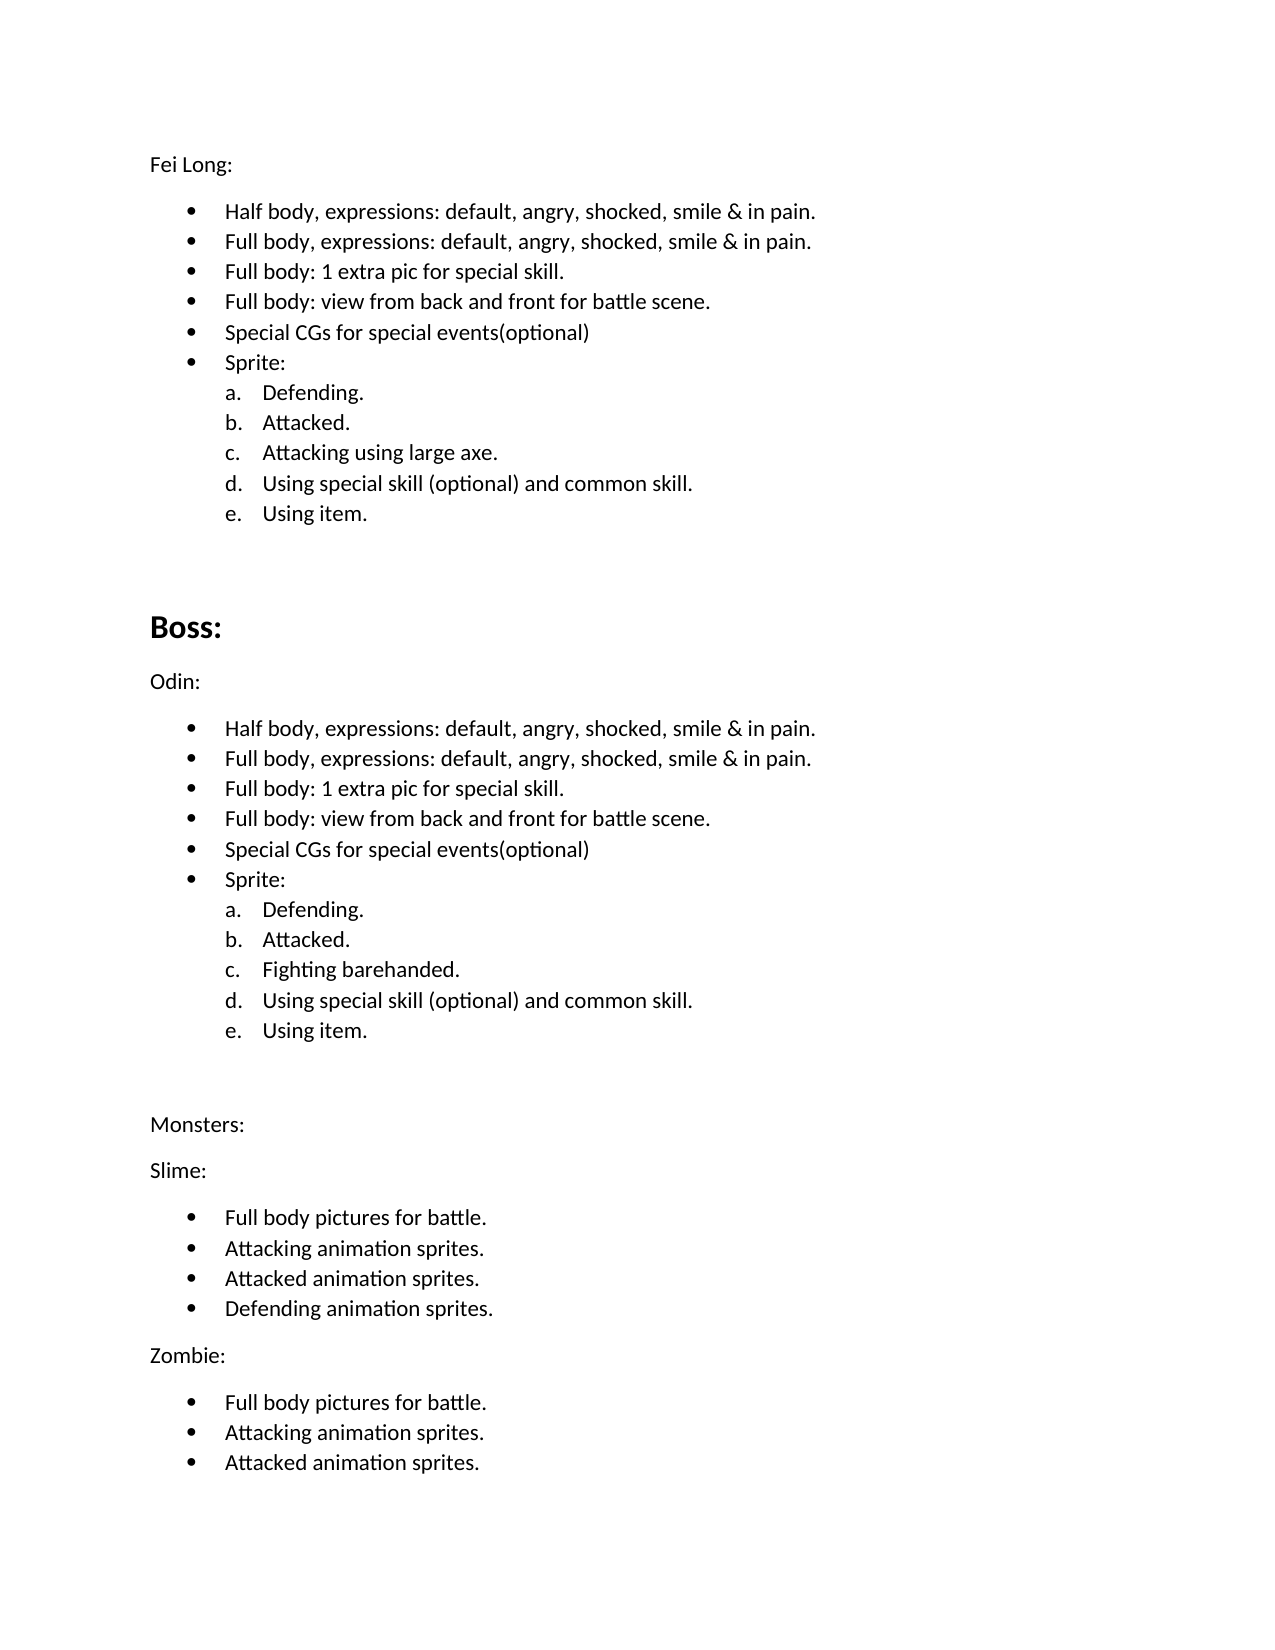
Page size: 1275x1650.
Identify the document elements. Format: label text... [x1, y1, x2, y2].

list Full body: view from back and front for battle scene. [187, 804, 1125, 833]
list Attacked animation sprites. [187, 1264, 1125, 1292]
list Attacking using large axe. [225, 438, 1125, 467]
list Defending animation sprites. [187, 1294, 1125, 1322]
list Attacked animation sprites. [187, 1448, 1125, 1476]
list Half body, expressions: default, angry, shocked, smile & in pain. [187, 714, 1125, 742]
list Special CGs for special events(optional) [187, 318, 1125, 346]
list Sprite: [187, 348, 1125, 376]
list Full body, expressions: default, angry, shocked, smile & in pain. [187, 744, 1125, 772]
list Using item. [225, 1016, 1125, 1044]
list Full body: view from back and front for battle scene. [187, 287, 1125, 316]
list Special CGs for special events(optional) [187, 835, 1125, 863]
text Fei Long: [150, 150, 1125, 178]
list Full body pictures for battle. [187, 1203, 1125, 1232]
text Zombie: [150, 1341, 1125, 1369]
list Full body, expressions: default, angry, shocked, smile & in pain. [187, 227, 1125, 255]
list Full body: 1 extra pic for special skill. [187, 774, 1125, 802]
list Attacked. [225, 408, 1125, 436]
list Using special skill (optional) and common skill. [225, 986, 1125, 1014]
list Fighting barehanded. [225, 956, 1125, 984]
text Odin: [150, 667, 1125, 695]
list Attacked. [225, 925, 1125, 953]
text Monsters: [150, 1110, 1125, 1138]
list Defending. [225, 378, 1125, 406]
text Slime: [150, 1157, 1125, 1185]
list Using item. [225, 499, 1125, 527]
list Attacking animation sprites. [187, 1234, 1125, 1262]
list Attacking animation sprites. [187, 1418, 1125, 1446]
list Full body: 1 extra pic for special skill. [187, 257, 1125, 285]
list Using special skill (optional) and common skill. [225, 469, 1125, 497]
text Boss: [150, 606, 1125, 647]
list Sprite: [187, 865, 1125, 893]
list Half body, expressions: default, angry, shocked, smile & in pain. [187, 197, 1125, 225]
list Full body pictures for battle. [187, 1388, 1125, 1416]
list Defending. [225, 895, 1125, 923]
